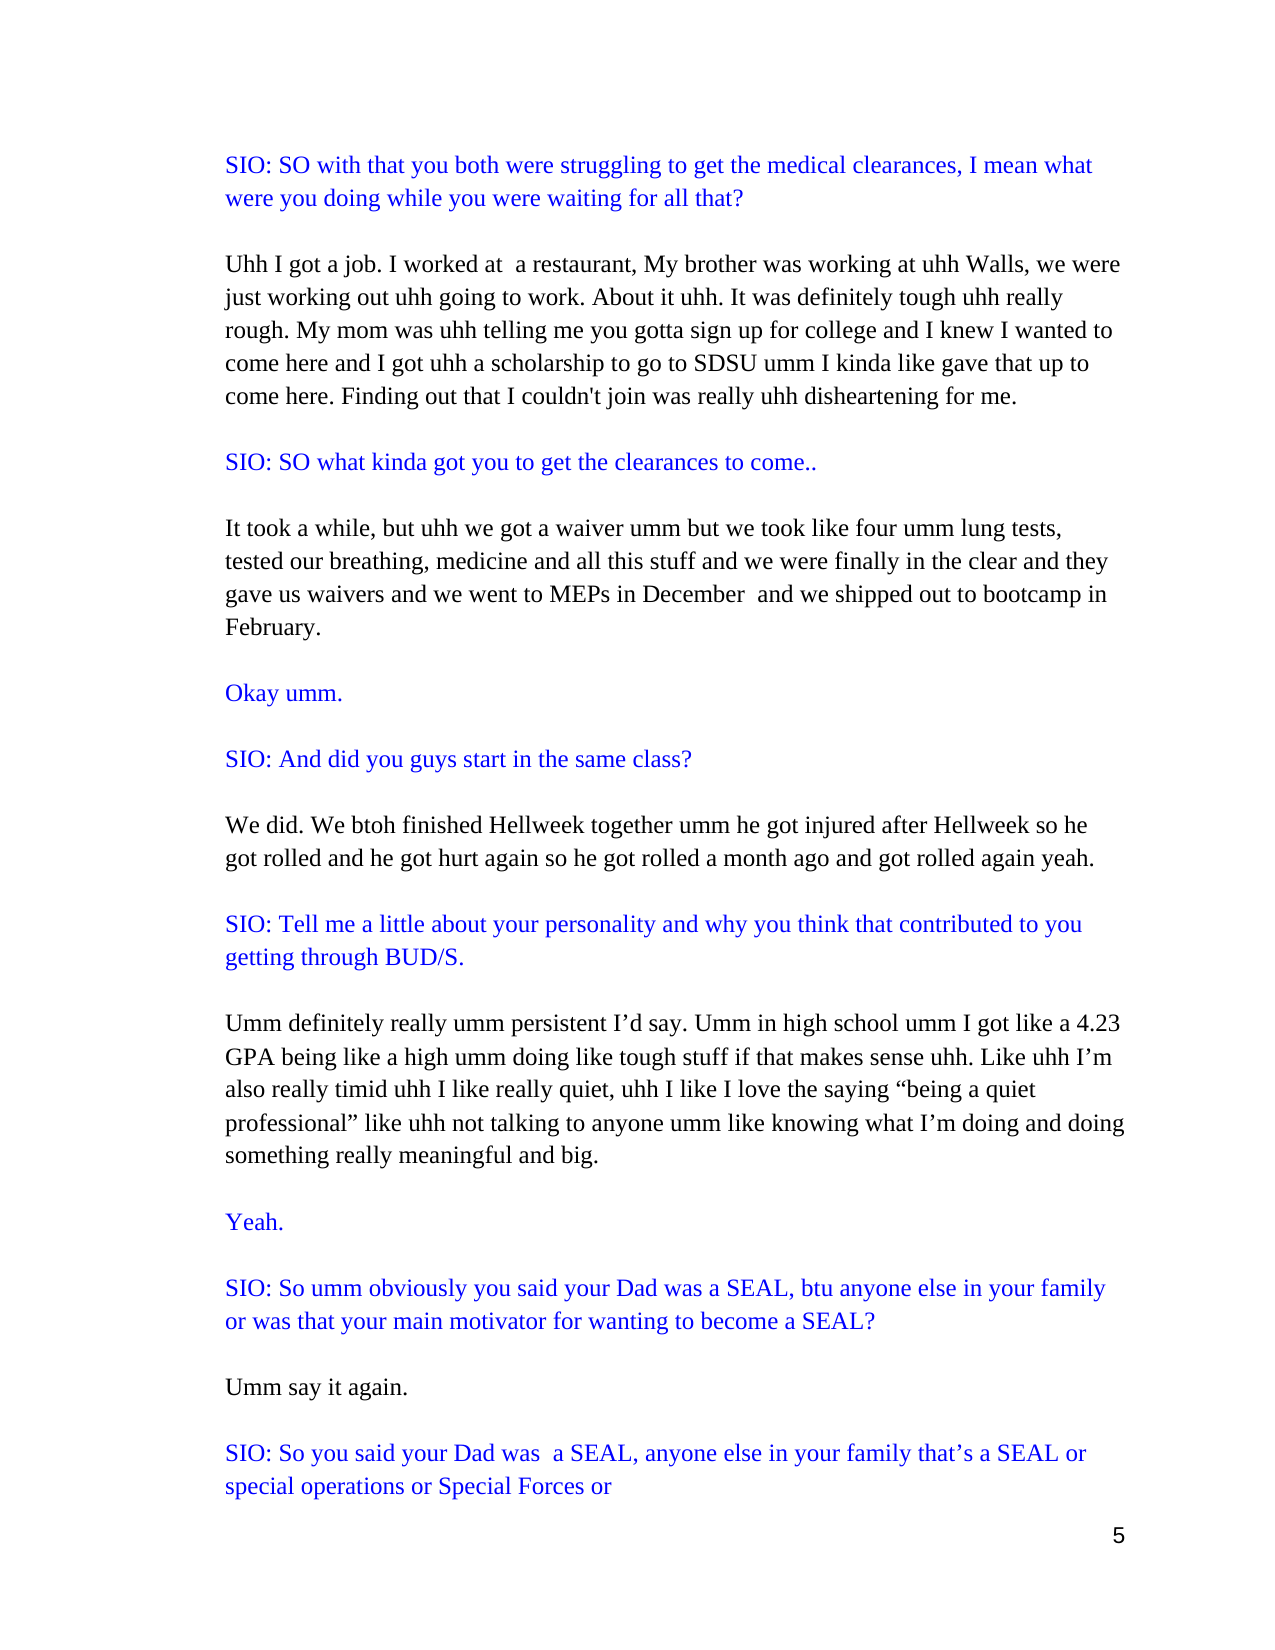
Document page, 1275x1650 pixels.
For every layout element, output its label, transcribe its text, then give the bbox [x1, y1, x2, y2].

text Umm say it again. [225, 1372, 1125, 1401]
text Yeah. [225, 1207, 1125, 1235]
text SIO: SO with that you both were struggling to get the medical clearances, I mean what were you doing while you were waiting for all that? [225, 150, 1125, 212]
text SIO: And did you guys start in the same class? [225, 744, 1125, 773]
text It took a while, but uhh we got a waiver umm but we took like four umm lung tests, tested our breathing, medicine and all this stuff and we were finally in the clear and they gave us waivers and we went to MEPs in December and we shipped out to bootcamp in February. [225, 513, 1125, 641]
text SIO: SO what kinda got you to get the clearances to come.. [225, 447, 1125, 476]
text Okay umm. [225, 678, 1125, 707]
text SIO: So umm obviously you said your Dad was a SEAL, btu anyone else in your family or was that your main motivator for wanting to become a SEAL? [225, 1273, 1125, 1334]
text SIO: So you said your Dad was a SEAL, anyone else in your family that’s a SEAL or special operations or Special Forces or [225, 1438, 1125, 1499]
text Umm definitely really umm persistent I’d say. Umm in high school umm I got like a 4.23 GPA being like a high umm doing like tough stuff if that makes sense uhh. Like uhh I’m also really timid uhh I like really quiet, uhh I like I love the saying “being a quiet professional” like uhh not talking to anyone umm like knowing what I’m doing and doing something really meaningful and big. [225, 1008, 1125, 1169]
text SIO: Tell me a little about your personality and why you think that contributed to you getting through BUD/S. [225, 909, 1125, 971]
text We did. We btoh finished Hellweek together umm he got injured after Hellweek so he got rolled and he got hurt again so he got rolled a month ago and got rolled again yeah. [225, 810, 1125, 872]
text Uhh I got a job. I worked at a restaurant, My brother was working at uhh Walls, we were just working out uhh going to work. About it uhh. It was definitely tough uhh really rough. My mom was uhh telling me you gotta sign up for college and I knew I wanted to come here and I got uhh a scholarship to go to SDSU umm I kinda like gave that up to come here. Finding out that I couldn't join was really uhh disheartening for me. [225, 249, 1125, 410]
